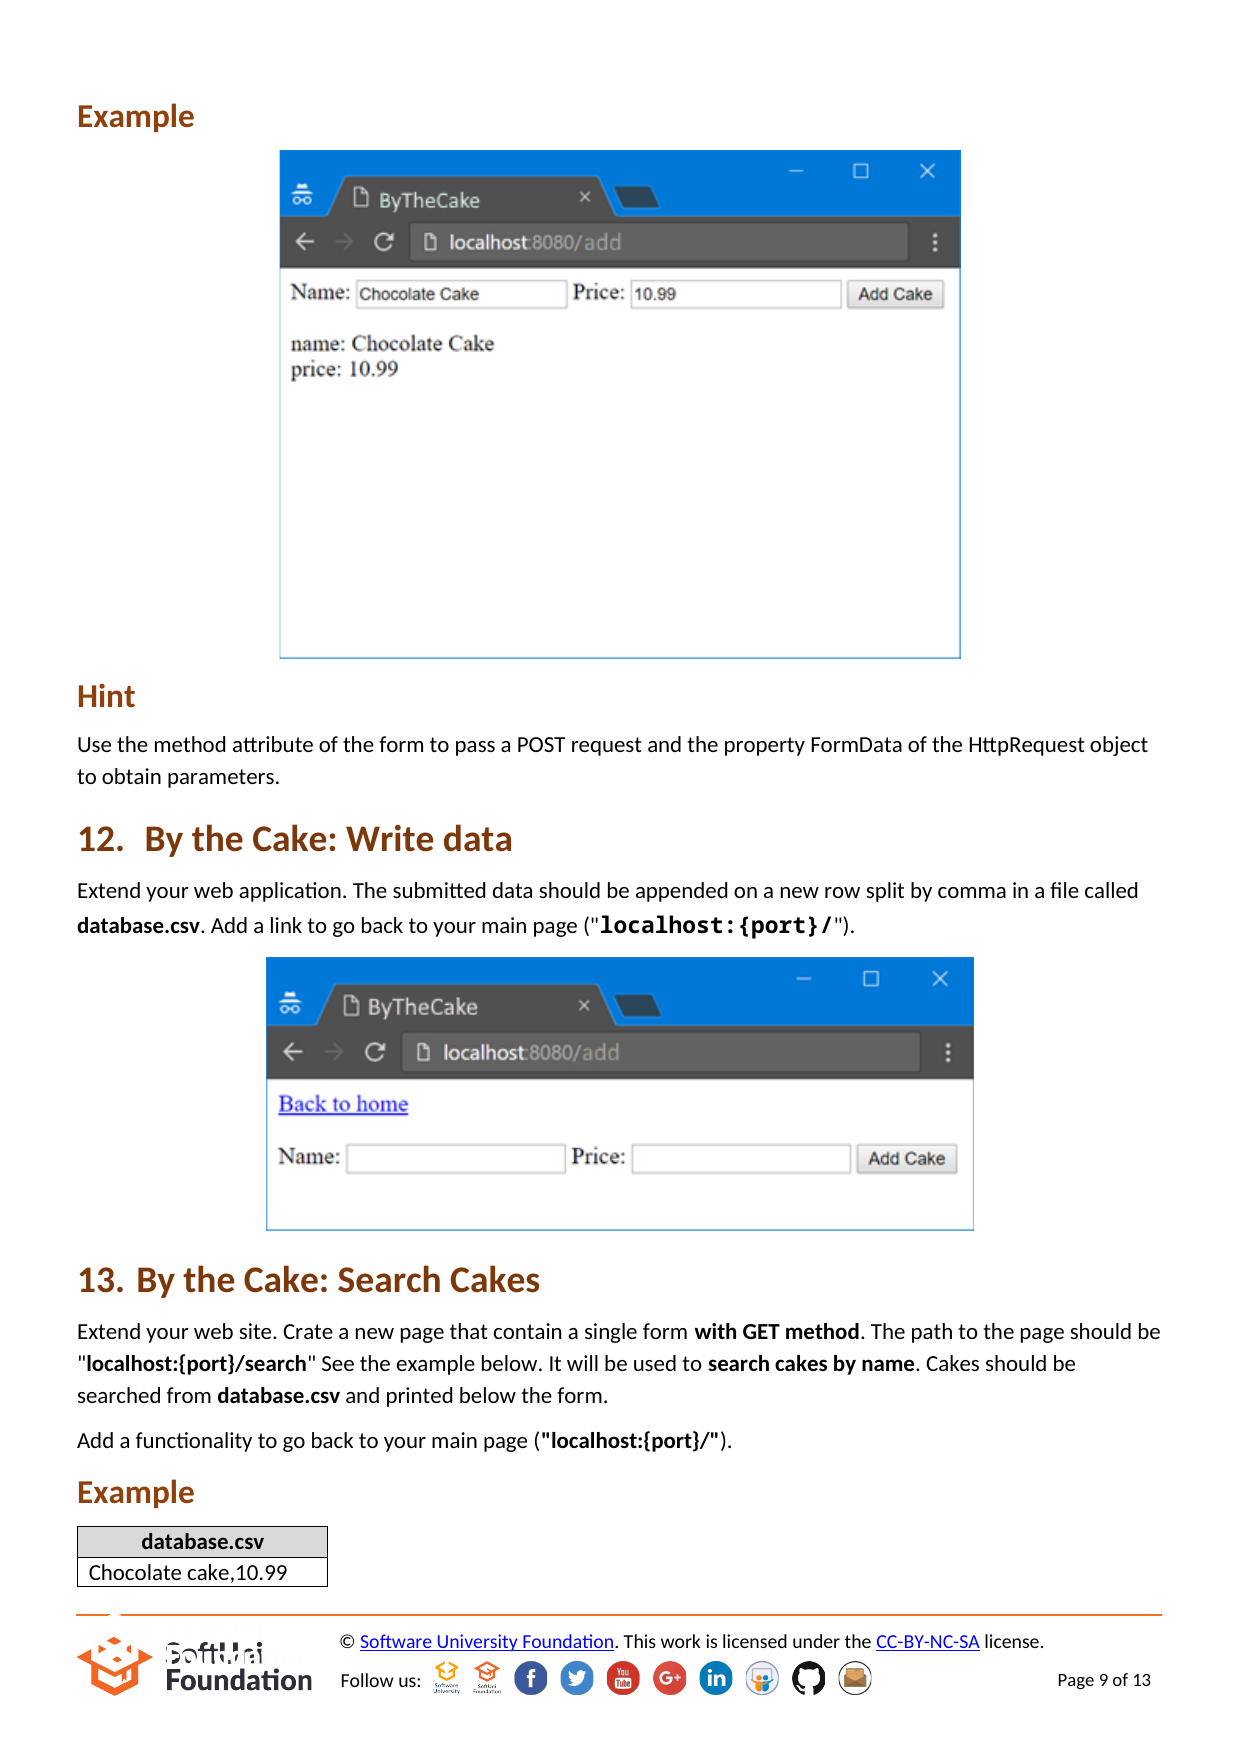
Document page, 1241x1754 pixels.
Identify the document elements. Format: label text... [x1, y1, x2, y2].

picture [76, 1612, 312, 1696]
subtitle By the Cake: Write data [77, 815, 1163, 861]
picture [514, 1661, 548, 1695]
picture [699, 1685, 709, 1695]
picture [279, 150, 961, 659]
picture [266, 957, 974, 1231]
picture [723, 1661, 733, 1671]
picture [606, 1661, 640, 1695]
table_header database.csv [78, 1527, 327, 1557]
text Extend your web application. The submitted data should be appended on a new row split by comma in a file called database.csv. Add a link to go back to your main page ("localhost:{port}/"). [77, 876, 1163, 940]
subtitle Hint [77, 675, 1163, 716]
picture [792, 1661, 825, 1695]
subtitle Example [77, 1471, 1163, 1512]
picture [653, 1661, 687, 1695]
picture [745, 1661, 779, 1695]
picture [723, 1685, 733, 1695]
picture [473, 1661, 501, 1695]
text Add a functionality to go back to your main page ("localhost:{port}/"). [77, 1426, 1163, 1454]
table_cell Chocolate cake,10.99 Banana cake,8.59 Strawberry Cak, 10.54 [78, 1558, 327, 1586]
subtitle By the Cake: Search Cakes [77, 1256, 1163, 1302]
picture [714, 1675, 725, 1685]
picture [433, 1661, 460, 1695]
picture [699, 1661, 709, 1671]
text Extend your web site. Crate a new page that contain a single form with GET method. The path to the page should be "localhost:{port}/search" See the example below. It will be used to search cakes by name. Cakes should be searched from database.csv and printed below the form. [77, 1317, 1163, 1409]
picture [560, 1661, 594, 1695]
subtitle Example [77, 95, 1163, 136]
picture [838, 1661, 872, 1695]
text Use the method attribute of the form to pass a POST request and the property FormData of the HttpRequest object to obtain parameters. [77, 730, 1163, 790]
